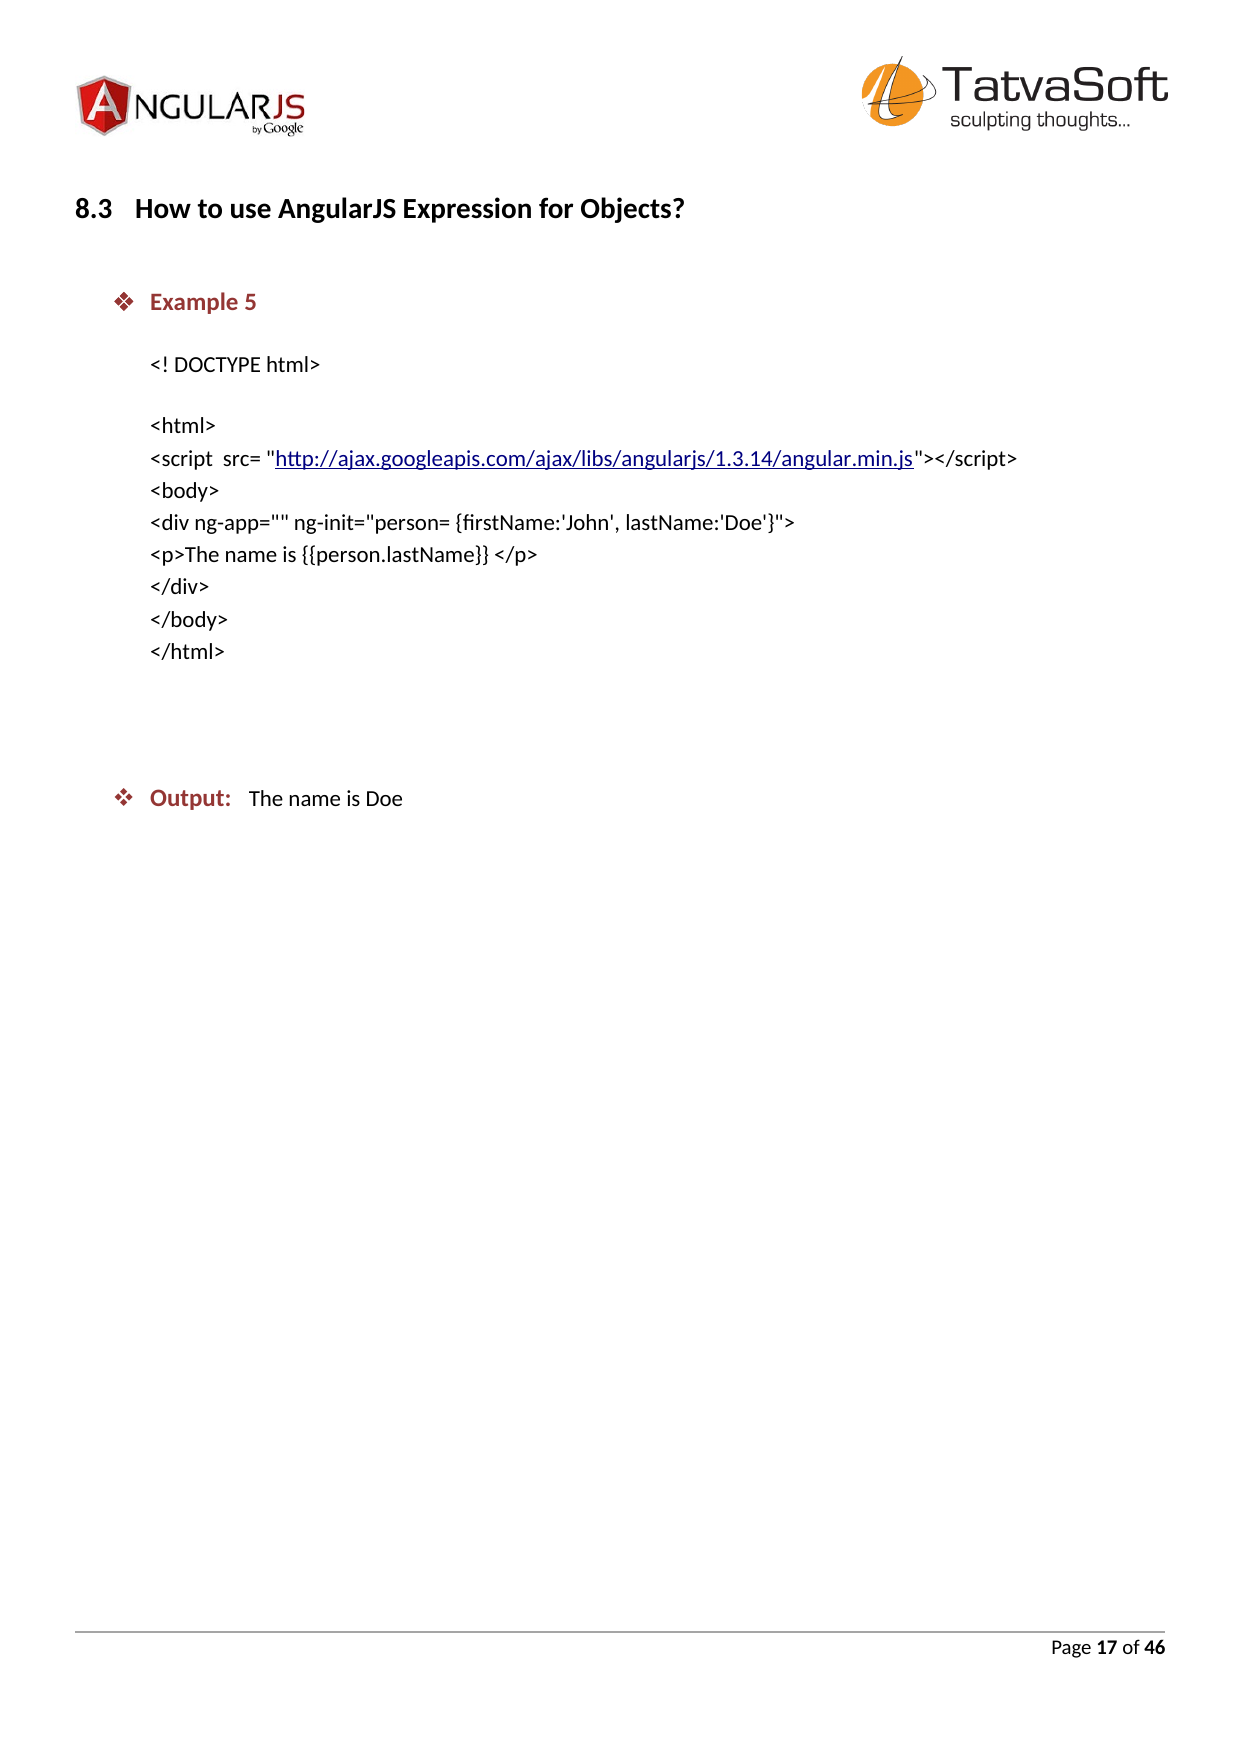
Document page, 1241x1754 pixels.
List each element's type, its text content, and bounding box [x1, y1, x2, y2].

subtitle How to use AngularJS Expression for Objects? [75, 190, 1165, 226]
text </div> [150, 572, 1165, 601]
text <p>The name is {{person.lastName}} </p> [150, 540, 1165, 568]
text <body> [150, 476, 1165, 504]
picture [75, 75, 305, 137]
text </body> [150, 605, 1165, 633]
text <div ng-app="" ng-init="person= {firstName:'John', lastName:'Doe'}"> [150, 508, 1165, 536]
text </html> [150, 637, 1165, 665]
text <script src= "http://ajax.googleapis.com/ajax/libs/angularjs/1.3.14/angular.min.js"></script> [150, 444, 1165, 472]
text <! DOCTYPE html> [150, 350, 1165, 378]
list Example 5 [112, 286, 1165, 317]
picture [860, 56, 1169, 131]
list Output: The name is Doe [112, 782, 1165, 813]
text <html> [150, 412, 1165, 439]
